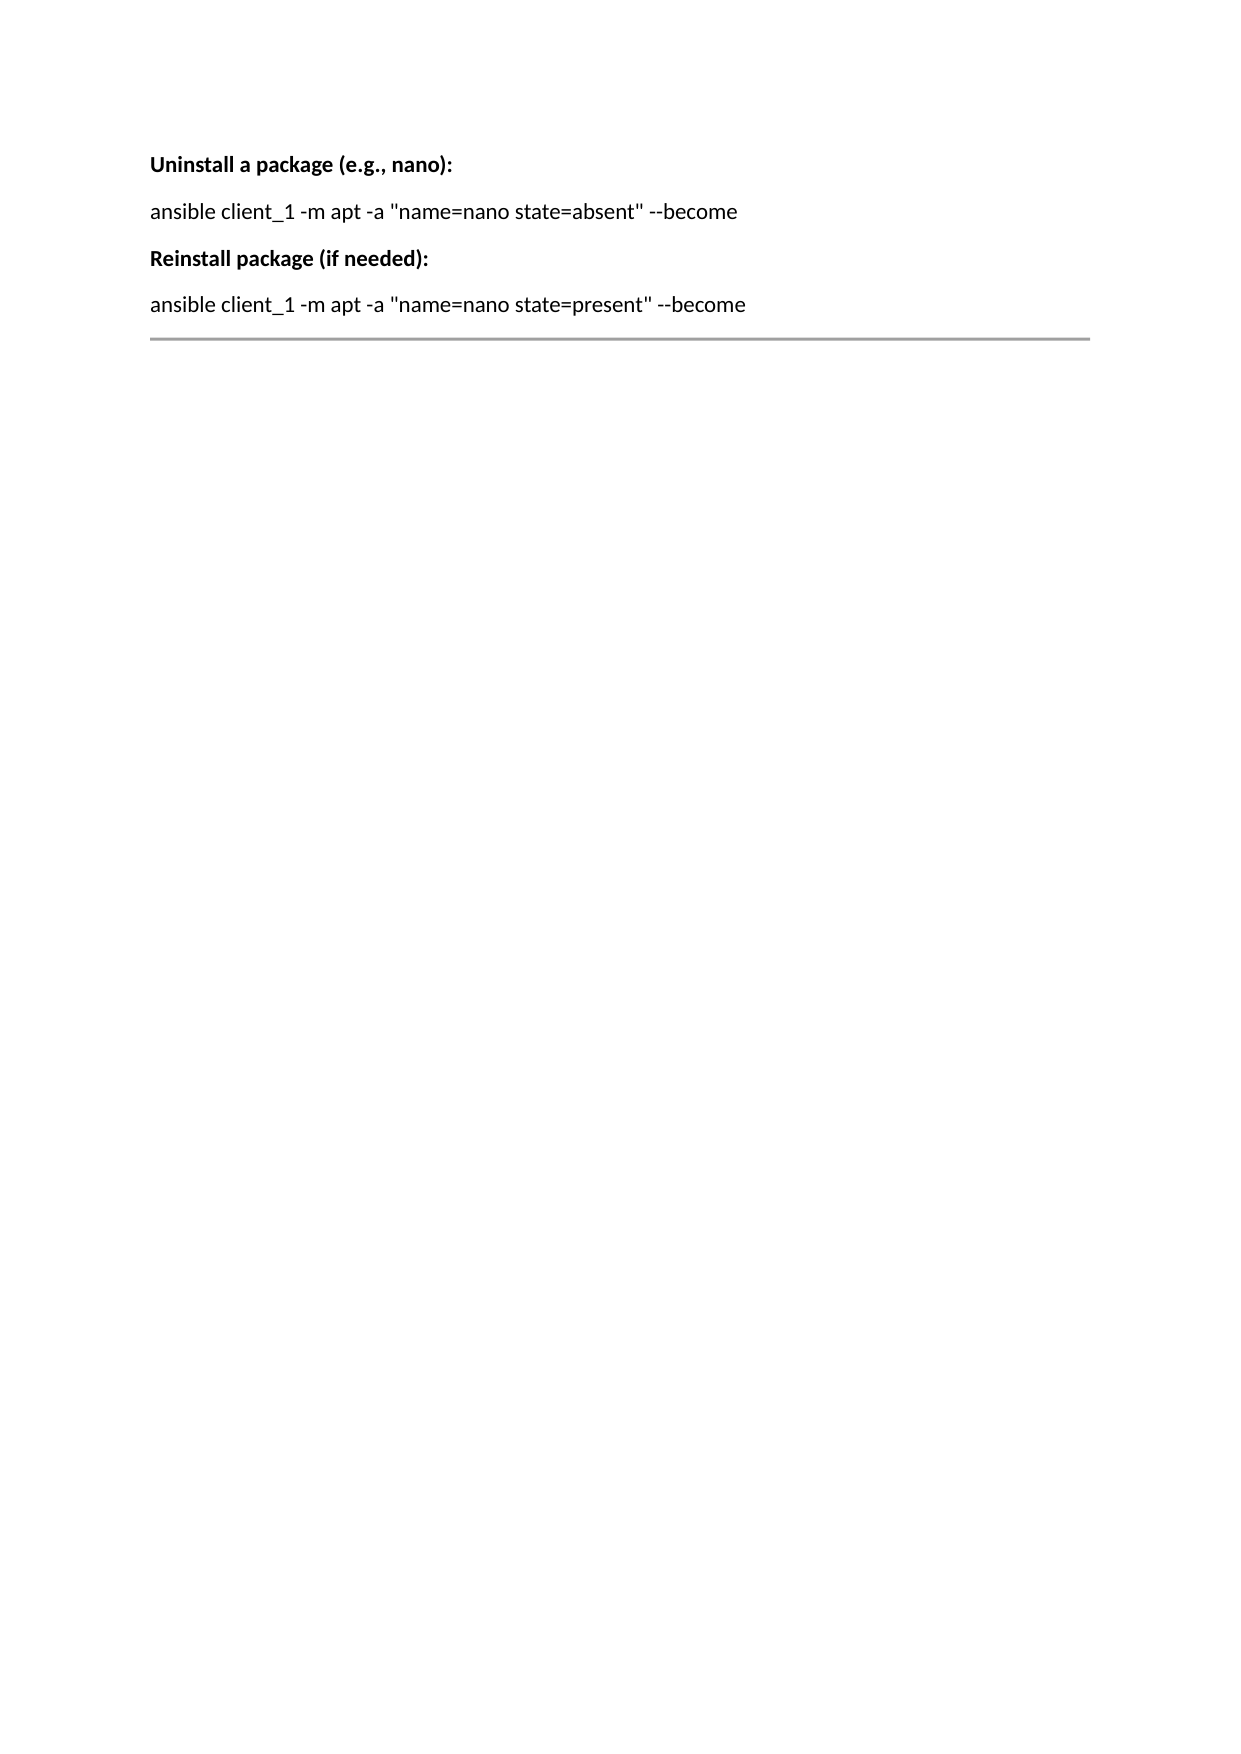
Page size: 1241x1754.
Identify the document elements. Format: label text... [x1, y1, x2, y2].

text ansible client_1 -m apt -a "name=nano state=present" --become [150, 291, 1090, 319]
text Reinstall package (if needed): [150, 244, 1090, 272]
text ansible client_1 -m apt -a "name=nano state=absent" --become [150, 197, 1090, 225]
text Uninstall a package (e.g., nano): [150, 150, 1090, 178]
